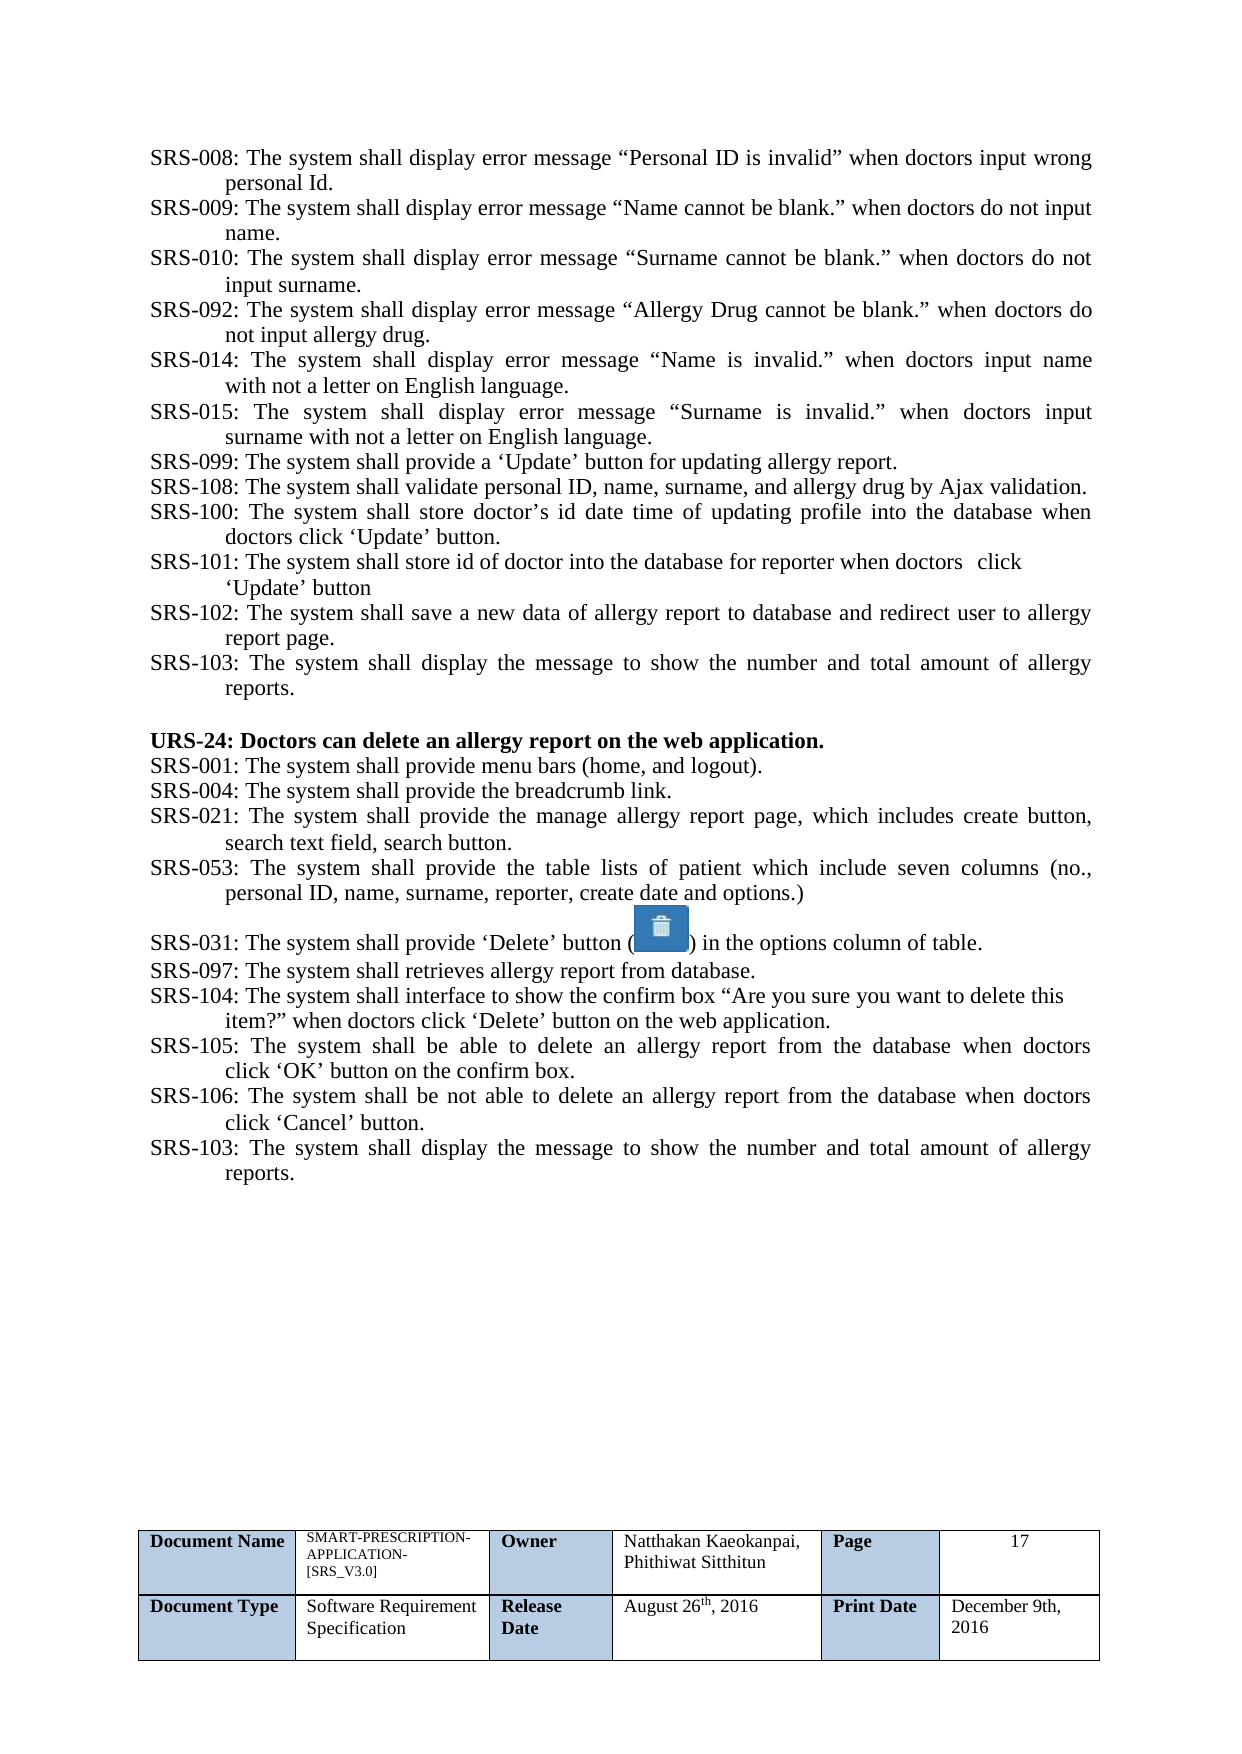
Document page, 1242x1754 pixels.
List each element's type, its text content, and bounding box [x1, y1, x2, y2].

text doctors click ‘Update’ button. [225, 524, 1112, 549]
text SRS-104: The system shall interface to show the confirm box “Are you sure you want to delete this [150, 983, 1112, 1008]
text SRS-103: The system shall display the message to show the number and total amount of allergy reports. [150, 1135, 1095, 1185]
text search text field, search button. [225, 829, 1112, 855]
text input surname. [225, 271, 1112, 297]
text SRS-099: The system shall provide a ‘Update’ button for updating allergy report. [150, 449, 1112, 474]
table_cell Software Requirement Specification [296, 1596, 489, 1660]
table_header Natthakan Kaeokanpai, Phithiwat Sitthitun [613, 1531, 821, 1594]
text SRS-101: The system shall store id of doctor into the database for reporter when doctors click [150, 549, 1112, 574]
text SRS-031: The system shall provide ‘Delete’ button () in the options column of table. SRS-097: The system shall retrieves allergy report from database. [150, 906, 989, 983]
text SRS-014: The system shall display error message “Name is invalid.” when doctors input name [150, 347, 1112, 372]
text with not a letter on English language. [225, 372, 1112, 399]
table_header 17 [940, 1531, 1099, 1594]
text URS-24: Doctors can delete an allergy report on the web application. [150, 728, 1112, 754]
table_header Owner [490, 1531, 612, 1594]
table_cell Release Date [490, 1596, 612, 1660]
table_cell Document Type [139, 1596, 295, 1660]
text SRS-053: The system shall provide the table lists of patient which include seven columns (no., personal ID, name, surname, reporter, create date and options.) [150, 856, 1095, 906]
text SRS-102: The system shall save a new data of allergy report to database and redirect user to allergy report page. [150, 601, 1095, 651]
text reports. [225, 676, 1112, 701]
text SRS-105: The system shall be able to delete an allergy report from the database when doctors click ‘OK’ button on the confirm box. [150, 1034, 1095, 1084]
table_cell Print Date [822, 1596, 939, 1660]
text click ‘Cancel’ button. [225, 1109, 1112, 1135]
text ‘Update’ button [225, 574, 1112, 601]
table_header Page [822, 1531, 939, 1594]
text SRS-106: The system shall be not able to delete an allergy report from the database when doctors [150, 1084, 1112, 1109]
text SRS-092: The system shall display error message “Allergy Drug cannot be blank.” when doctors do not input allergy drug. [150, 297, 1096, 347]
picture [634, 905, 689, 952]
text SRS-015: The system shall display error message “Surname is invalid.” when doctors input surname with not a letter on English language. [150, 399, 1096, 449]
table_cell August 26th, 2016 [613, 1596, 821, 1660]
table_cell December 9th, 2016 [940, 1596, 1099, 1660]
text SRS-001: The system shall provide menu bars (home, and logout). SRS-004: The system shall provide the breadcrumb link. [150, 754, 767, 804]
text SRS-021: The system shall provide the manage allergy report page, which includes create button, [150, 804, 1112, 829]
text SRS-108: The system shall validate personal ID, name, surname, and allergy drug by Ajax validation. SRS-100: The system shall store doctor’s id date time of updating profile into the database when [150, 474, 1095, 524]
text SRS-103: The system shall display the message to show the number and total amount of allergy [150, 651, 1112, 676]
text item?” when doctors click ‘Delete’ button on the web application. [225, 1008, 1112, 1033]
text SRS-009: The system shall display error message “Name cannot be blank.” when doctors do not input name. [150, 196, 1096, 246]
text SRS-008: The system shall display error message “Personal ID is invalid” when doctors input wrong personal Id. [150, 146, 1096, 196]
text SRS-010: The system shall display error message “Surname cannot be blank.” when doctors do not [150, 246, 1112, 271]
table_header Document Name [139, 1531, 295, 1594]
table_header SMART-PRESCRIPTION- APPLICATION- [SRS_V3.0] [296, 1531, 489, 1594]
